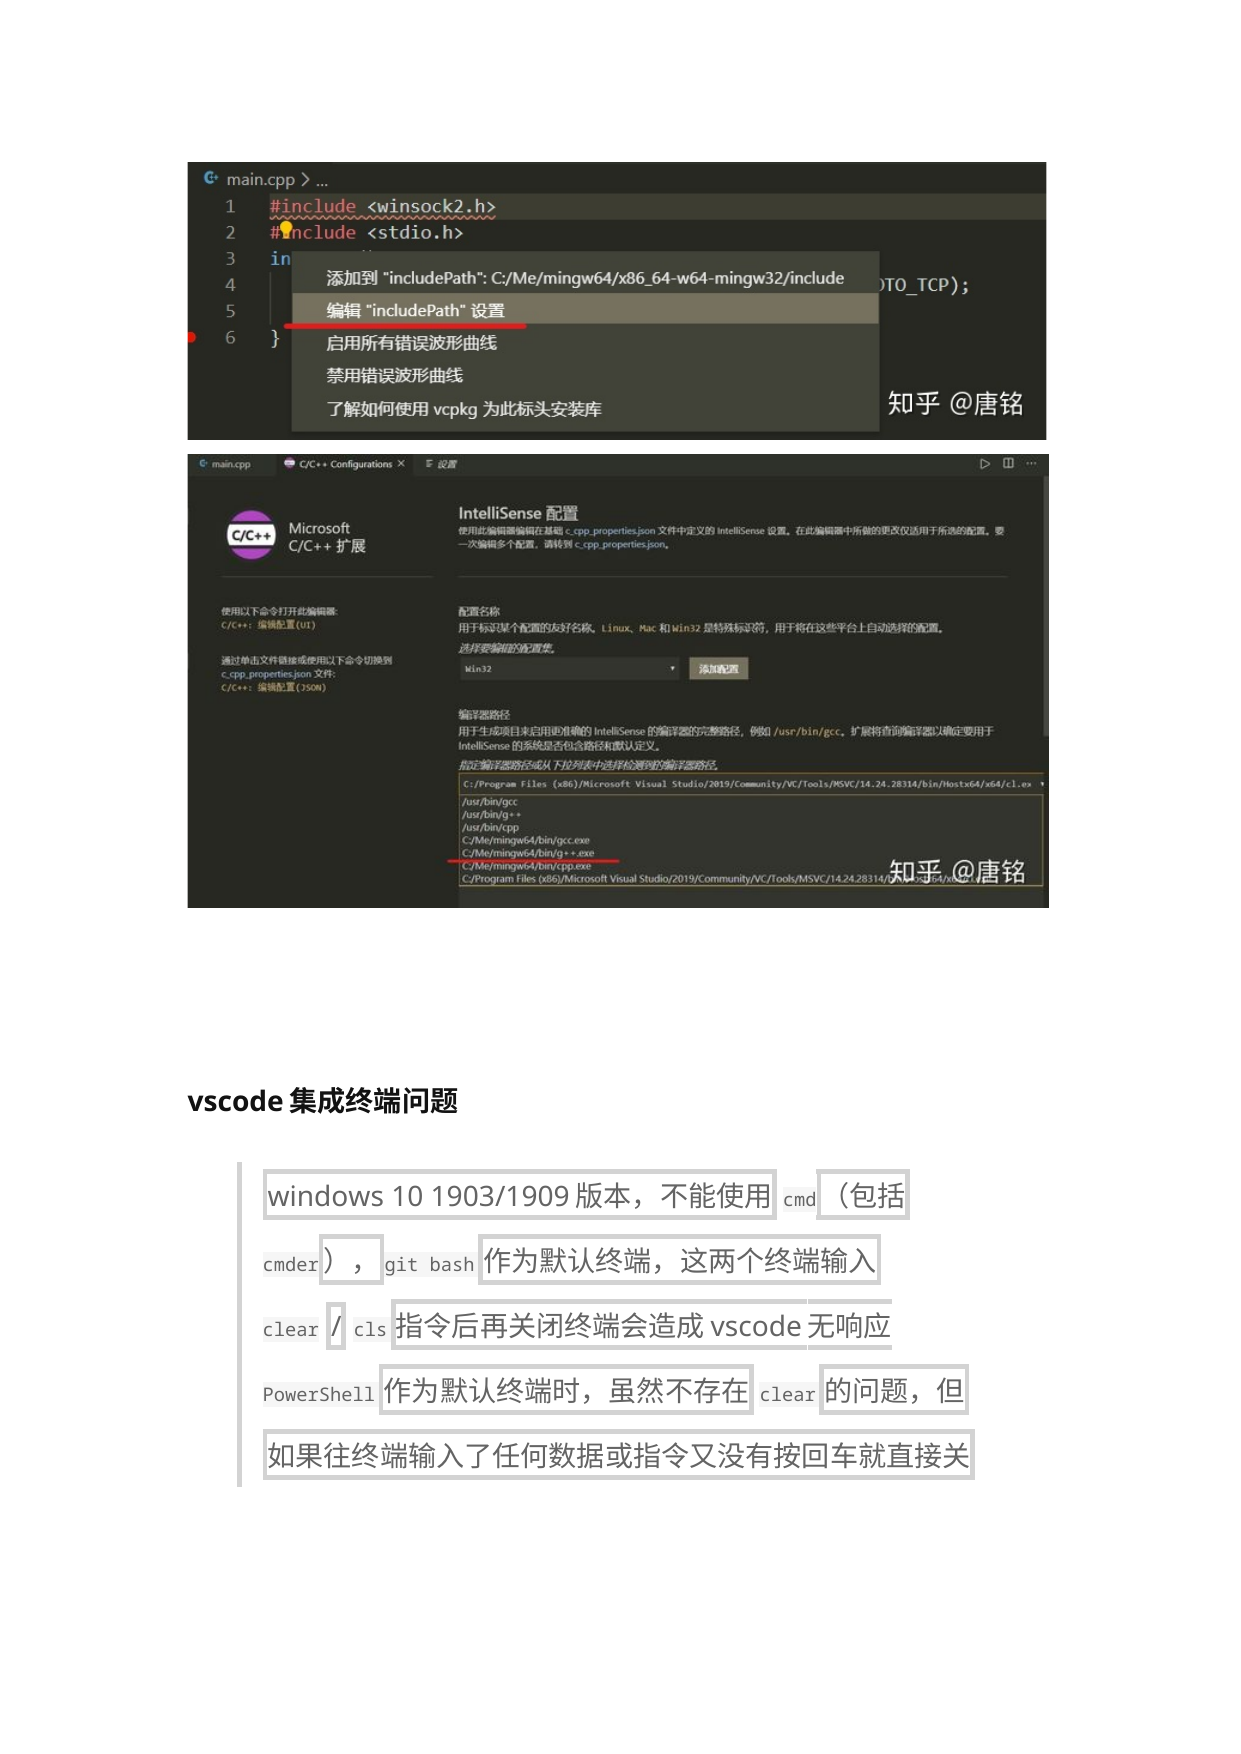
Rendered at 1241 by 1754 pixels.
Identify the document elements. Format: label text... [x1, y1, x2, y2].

picture [187, 454, 1049, 908]
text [242, 1162, 978, 1487]
text vscode集成终端问题 [187, 1066, 1053, 1131]
picture [187, 162, 1047, 440]
